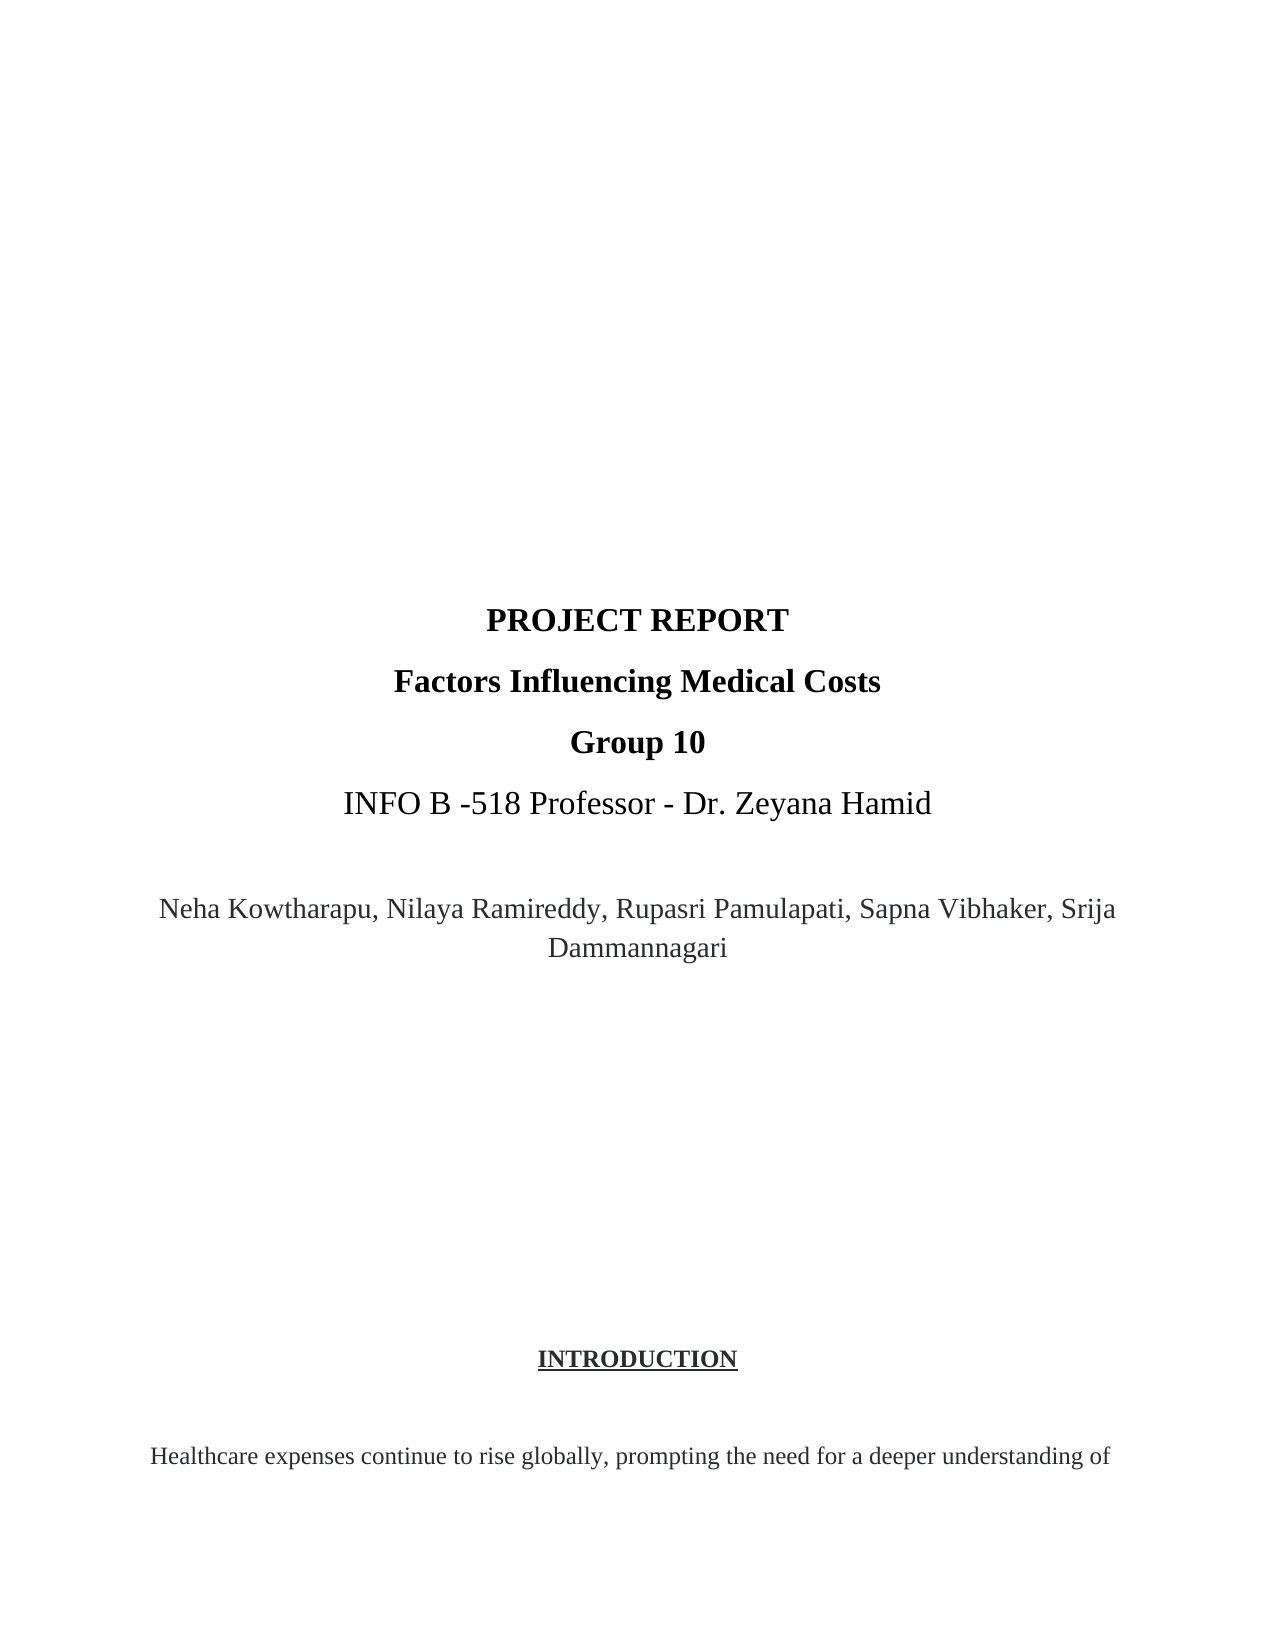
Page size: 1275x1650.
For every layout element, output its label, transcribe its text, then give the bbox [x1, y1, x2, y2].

text INTRODUCTION [150, 1344, 1125, 1373]
text Neha Kowtharapu, Nilaya Ramireddy, Rupasri Pamulapati, Sapna Vibhaker, Srija Dammannagari [150, 891, 1125, 964]
text PROJECT REPORT [150, 600, 1125, 638]
text Factors Influencing Medical Costs [150, 661, 1125, 699]
text INFO B -518 Professor - Dr. Zeyana Hamid [150, 783, 1125, 861]
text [150, 1402, 1125, 1470]
text Group 10 [150, 722, 1125, 760]
